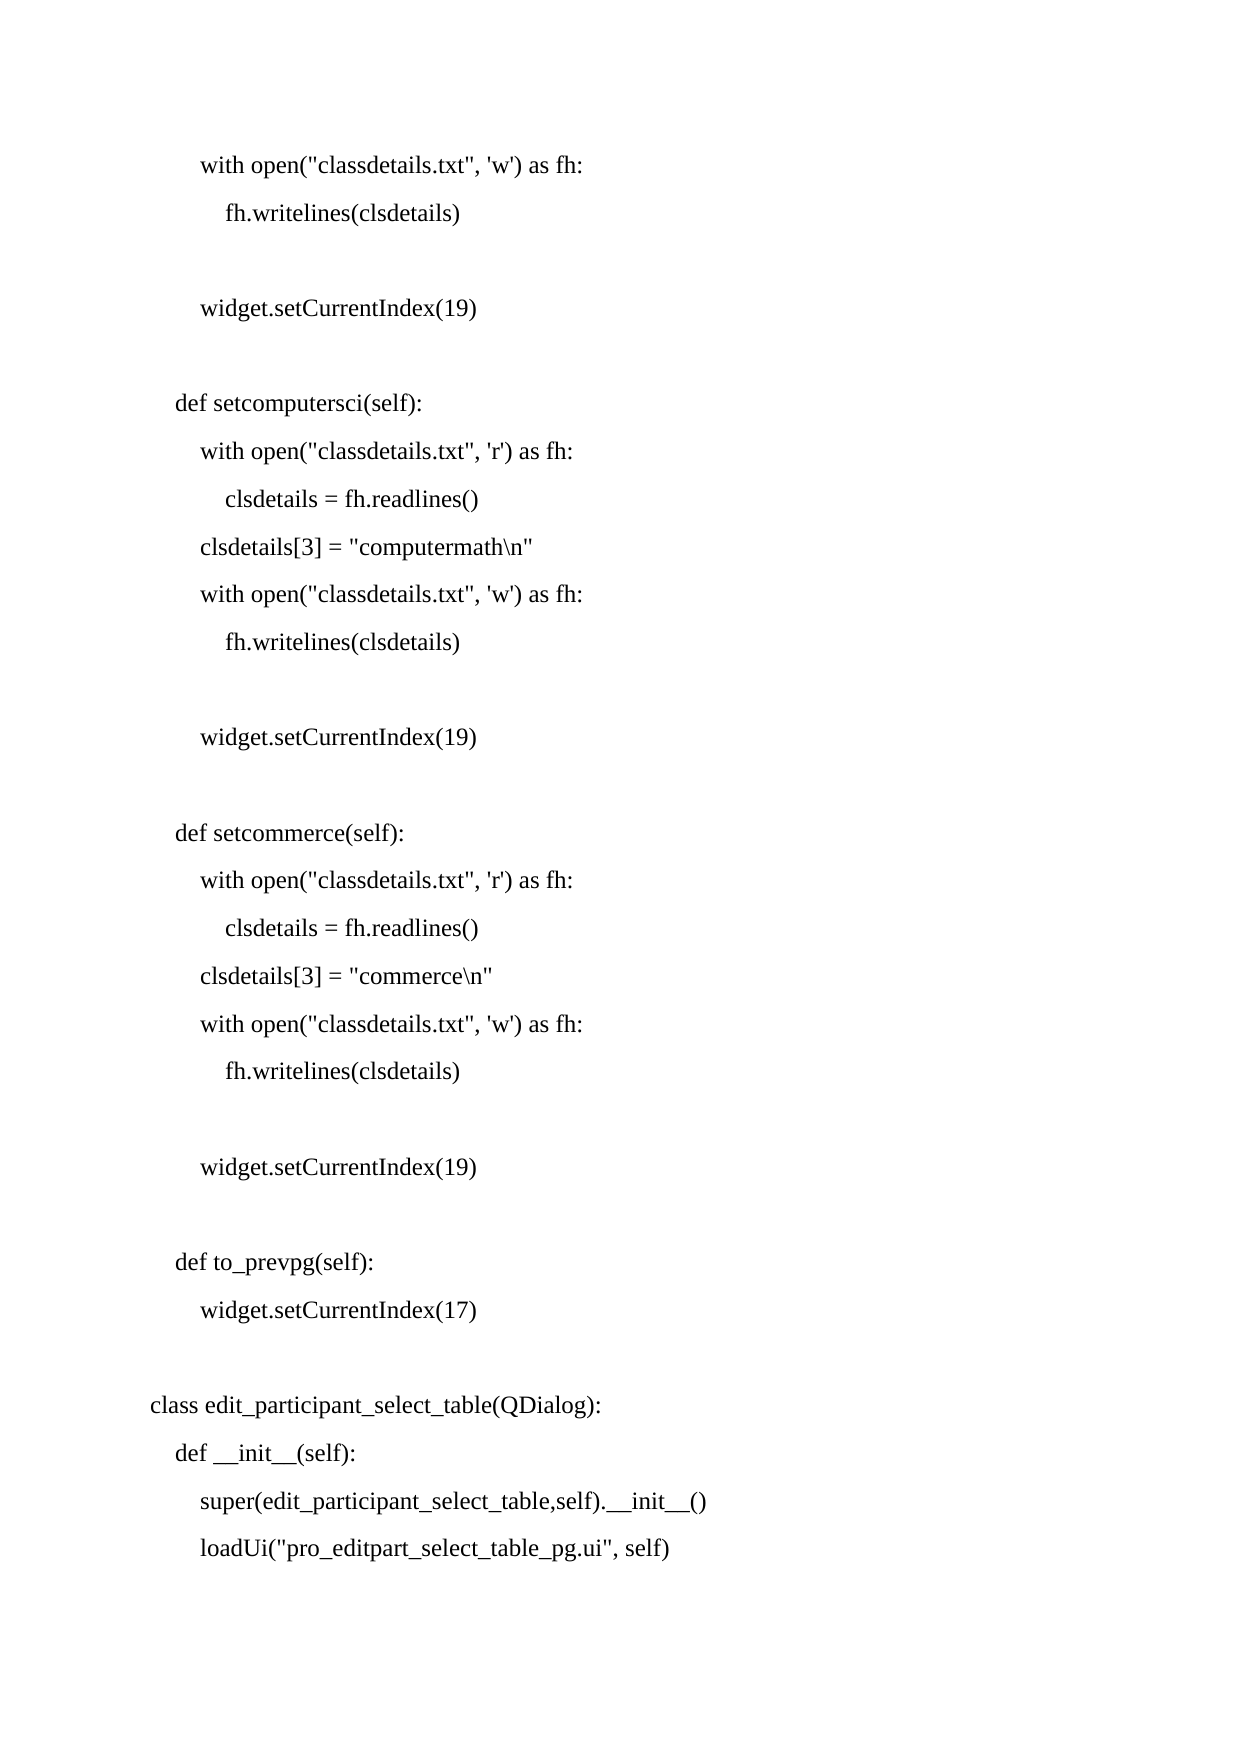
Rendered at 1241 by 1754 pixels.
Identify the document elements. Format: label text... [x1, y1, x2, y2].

text clsdetails[3] = "commerce\n" [150, 961, 1090, 990]
text clsdetails = fh.readlines() [150, 484, 1090, 513]
text def __init__(self): [150, 1438, 1090, 1467]
text fh.writelines(clsdetails) [150, 1056, 1090, 1085]
text fh.writelines(clsdetails) [150, 627, 1090, 656]
text widget.setCurrentIndex(19) [150, 1152, 1090, 1181]
text widget.setCurrentIndex(19) [150, 722, 1090, 751]
text super(edit_participant_select_table,self).__init__() [150, 1486, 1090, 1514]
text with open("classdetails.txt", 'w') as fh: [150, 579, 1090, 608]
text fh.writelines(clsdetails) [150, 198, 1090, 226]
text class edit_participant_select_table(QDialog): [150, 1390, 1090, 1419]
text widget.setCurrentIndex(19) [150, 293, 1090, 322]
text def setcomputersci(self): [150, 388, 1090, 417]
text widget.setCurrentIndex(17) [150, 1295, 1090, 1324]
text def to_prevpg(self): [150, 1247, 1090, 1276]
text with open("classdetails.txt", 'w') as fh: [150, 150, 1090, 179]
text with open("classdetails.txt", 'w') as fh: [150, 1009, 1090, 1037]
text with open("classdetails.txt", 'r') as fh: [150, 866, 1090, 894]
text loadUi("pro_editpart_select_table_pg.ui", self) [150, 1533, 1090, 1562]
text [150, 436, 1090, 465]
text clsdetails = fh.readlines() [150, 913, 1090, 942]
text clsdetails[3] = "computermath\n" [150, 532, 1090, 560]
text def setcommerce(self): [150, 818, 1090, 847]
